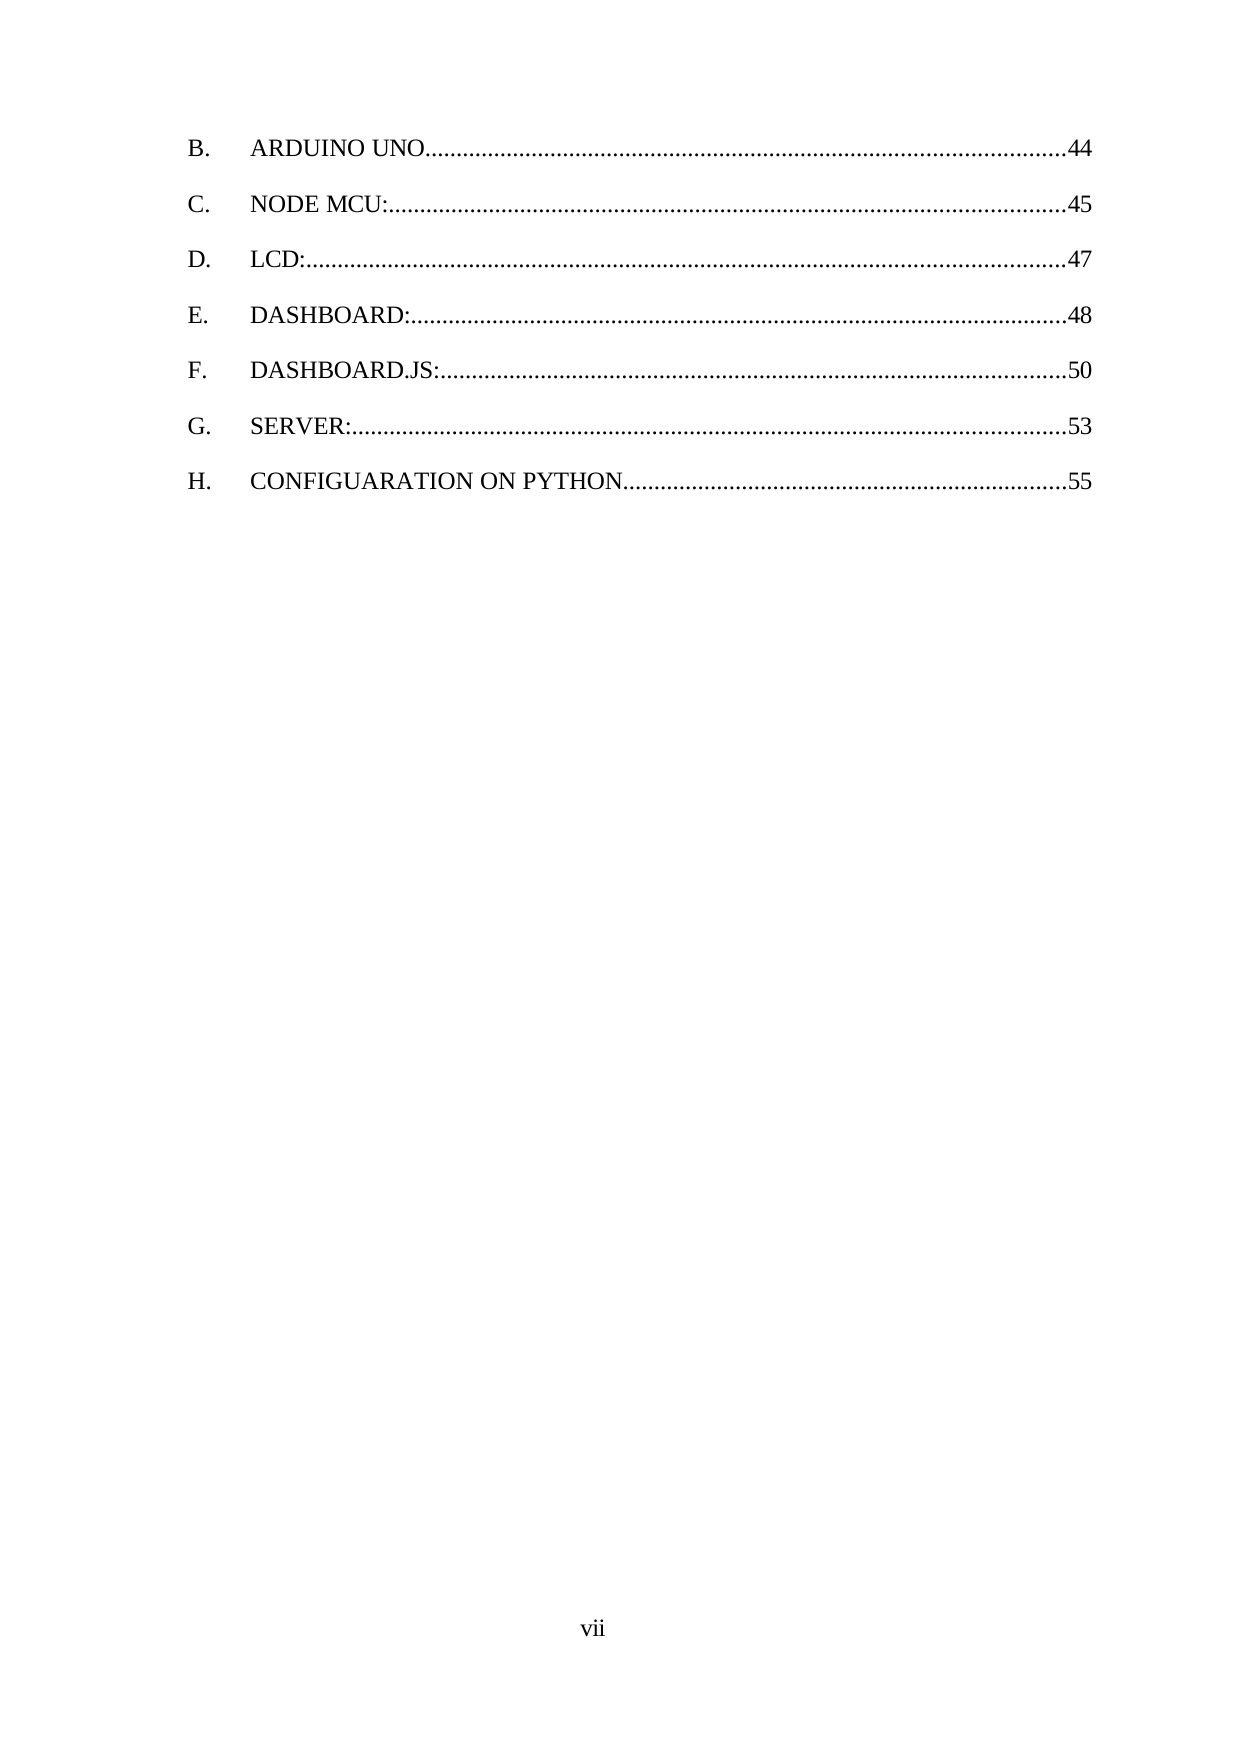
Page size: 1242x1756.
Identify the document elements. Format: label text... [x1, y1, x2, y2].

text vii [212, 1613, 974, 1642]
